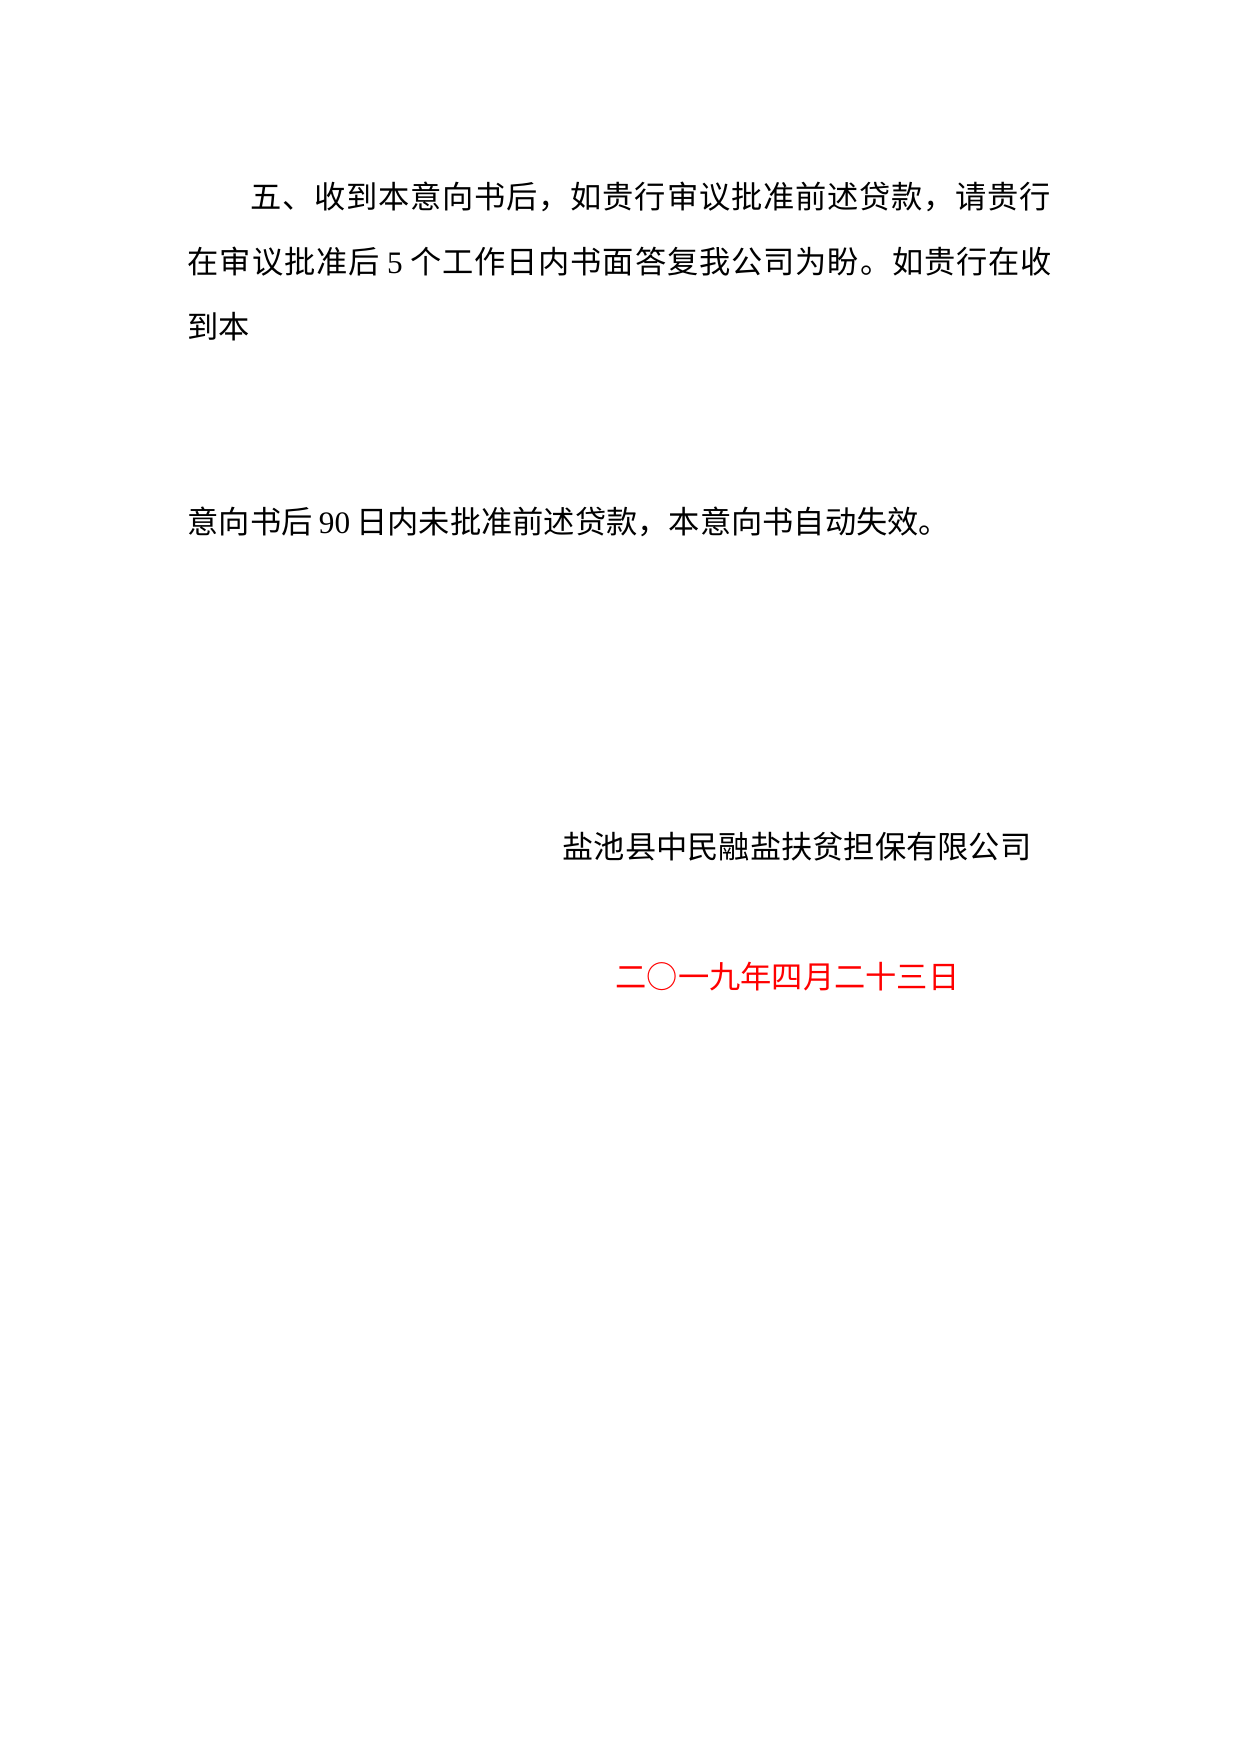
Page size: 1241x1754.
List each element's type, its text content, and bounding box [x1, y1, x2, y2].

text 盐池县中民融盐扶贫担保有限公司 [187, 812, 1053, 877]
text 五、收到本意向书后，如贵行审议批准前述贷款，请贵行在审议批准后5个工作日内书面答复我公司为盼。如贵行在收到本 [187, 162, 1053, 357]
text 意向书后90日内未批准前述贷款，本意向书自动失效。 [187, 487, 1053, 552]
text 二○一九年四月二十三日 [187, 942, 959, 1007]
